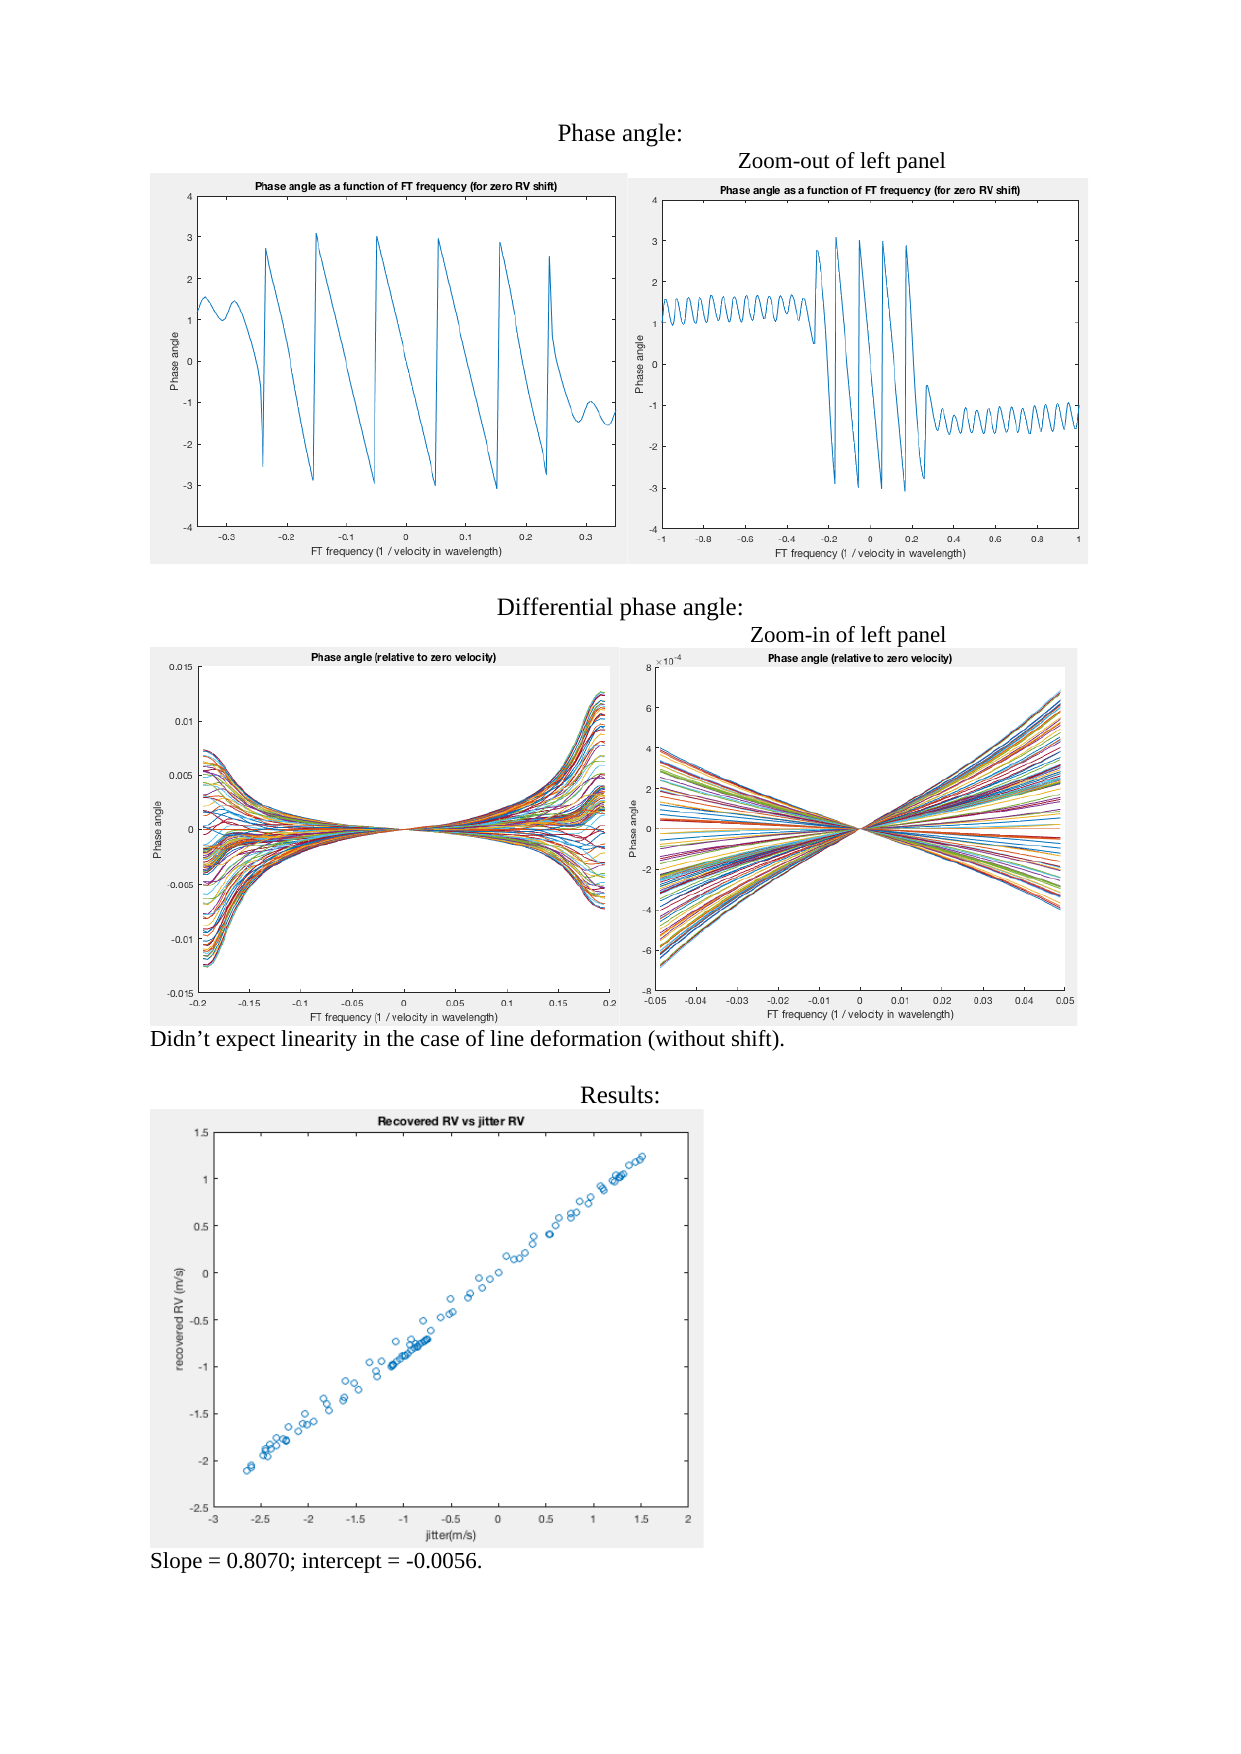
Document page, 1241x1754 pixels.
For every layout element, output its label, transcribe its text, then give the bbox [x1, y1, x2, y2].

text Results: [150, 1080, 1090, 1109]
text Phase angle: [150, 118, 1090, 147]
text Zoom-in of left panel [150, 621, 1090, 647]
text Differential phase angle: [150, 592, 1090, 621]
text Slope = 0.8070; intercept = -0.0056. [150, 1547, 1090, 1574]
picture [150, 1109, 704, 1548]
picture [150, 647, 1078, 1026]
text Didn’t expect linearity in the case of line deformation (without shift). [150, 1025, 1090, 1052]
text Zoom-out of left panel [150, 147, 1090, 173]
picture [150, 173, 1089, 564]
